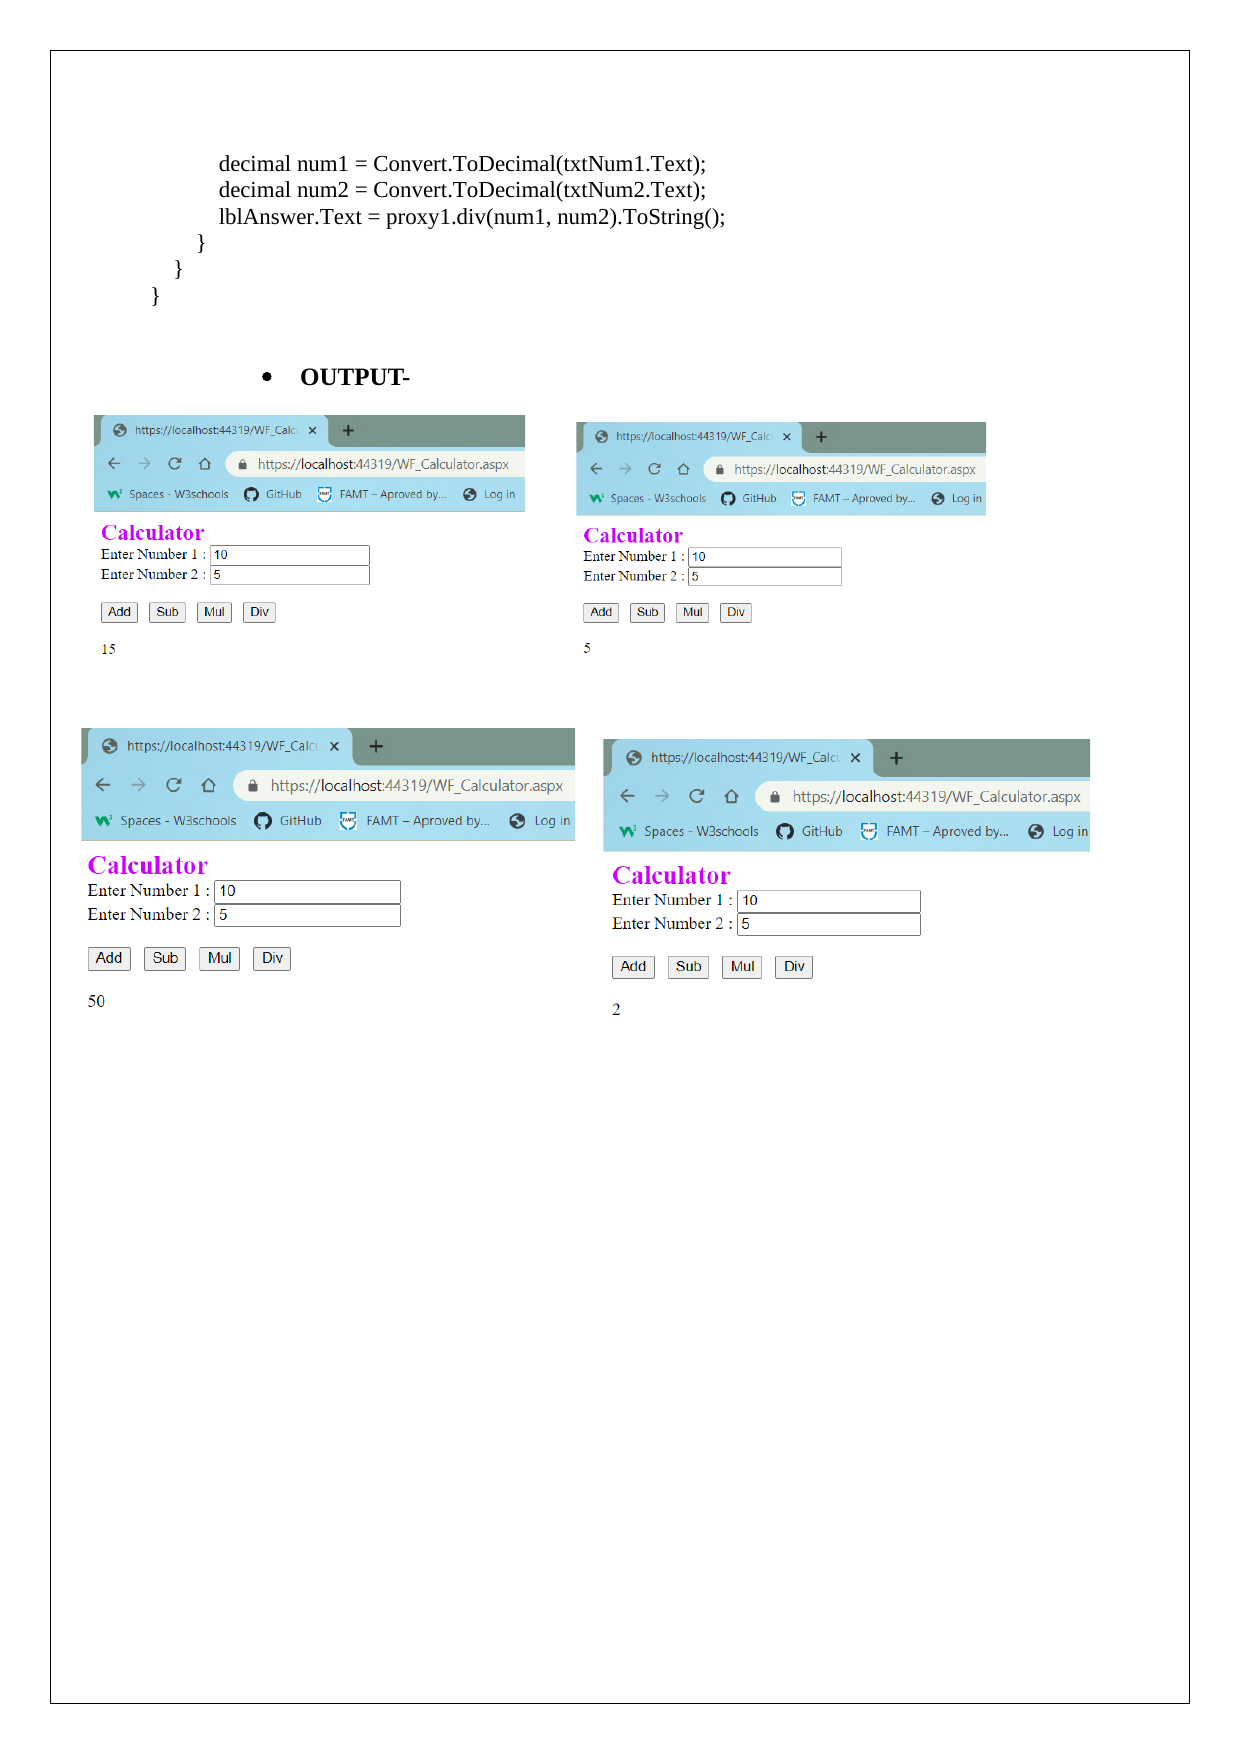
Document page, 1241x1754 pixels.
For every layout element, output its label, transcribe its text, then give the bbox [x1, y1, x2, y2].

picture [93, 415, 525, 677]
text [150, 176, 1090, 203]
text } [150, 229, 1090, 255]
picture [576, 422, 987, 680]
picture [81, 728, 575, 1039]
picture [603, 739, 1091, 1056]
text } [150, 255, 1090, 282]
text decimal num1 = Convert.ToDecimal(txtNum1.Text); [150, 150, 1090, 176]
list OUTPUT- [262, 362, 1090, 391]
text lblAnswer.Text = proxy1.div(num1, num2).ToString(); [150, 203, 1090, 229]
text } [150, 282, 1090, 308]
